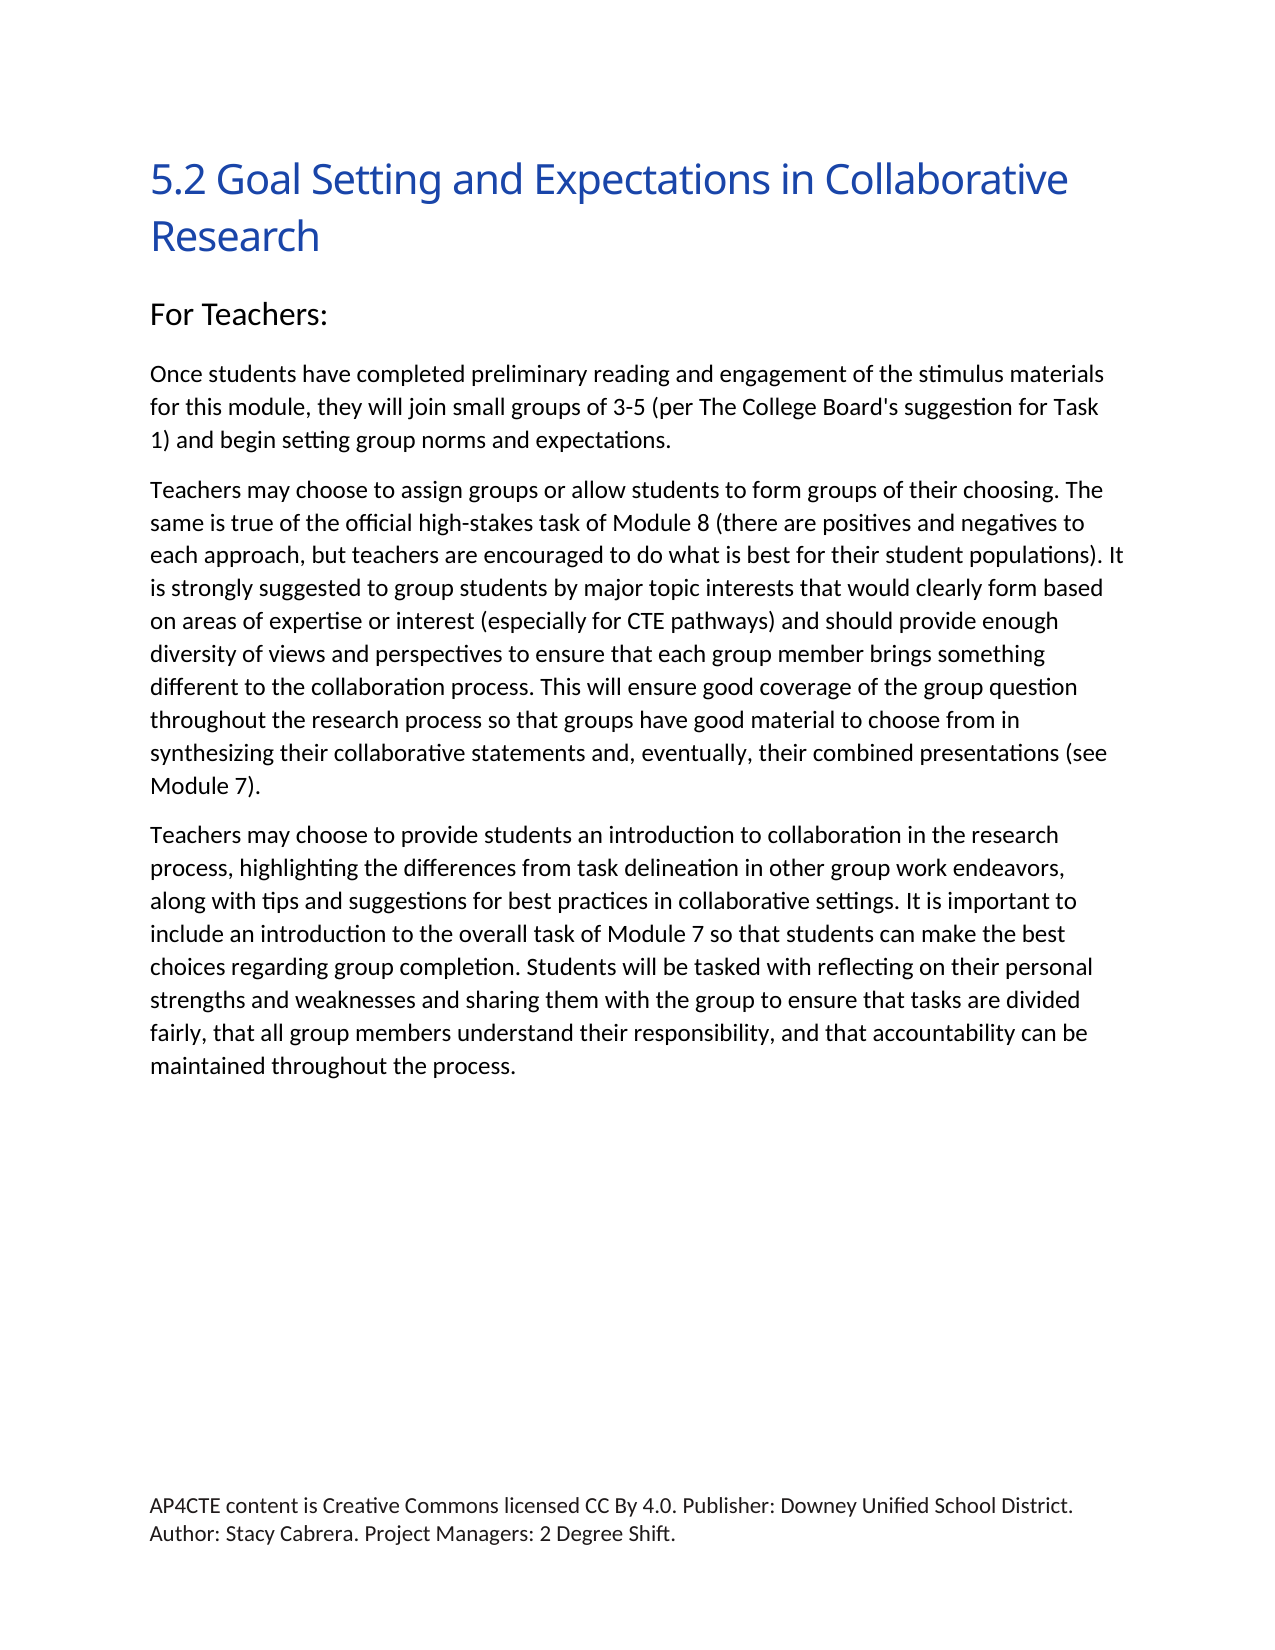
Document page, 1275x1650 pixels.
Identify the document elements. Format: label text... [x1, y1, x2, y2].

title 5.2 Goal Setting and Expectations in Collaborative Research [150, 150, 1125, 263]
text Teachers may choose to assign groups or allow students to form groups of their choosing. The same is true of the official high-stakes task of Module 8 (there are positives and negatives to each approach, but teachers are encouraged to do what is best for their student populations). It is strongly suggested to group students by major topic interests that would clearly form based on areas of expertise or interest (especially for CTE pathways) and should provide enough diversity of views and perspectives to ensure that each group member brings something different to the collaboration process. This will ensure good coverage of the group question throughout the research process so that groups have good material to choose from in synthesizing their collaborative statements and, eventually, their combined presentations (see Module 7). [150, 474, 1125, 801]
subtitle For Teachers: [150, 293, 1125, 333]
text Teachers may choose to provide students an introduction to collaboration in the research process, highlighting the differences from task delineation in other group work endeavors, along with tips and suggestions for best practices in collaborative settings. It is important to include an introduction to the overall task of Module 7 so that students can make the best choices regarding group completion. Students will be tasked with reflecting on their personal strengths and weaknesses and sharing them with the group to ensure that tasks are divided fairly, that all group members understand their responsibility, and that accountability can be maintained throughout the process. [150, 820, 1125, 1081]
text Once students have completed preliminary reading and engagement of the stimulus materials for this module, they will join small groups of 3-5 (per The College Board's suggestion for Task 1) and begin setting group norms and expectations. [150, 358, 1125, 455]
